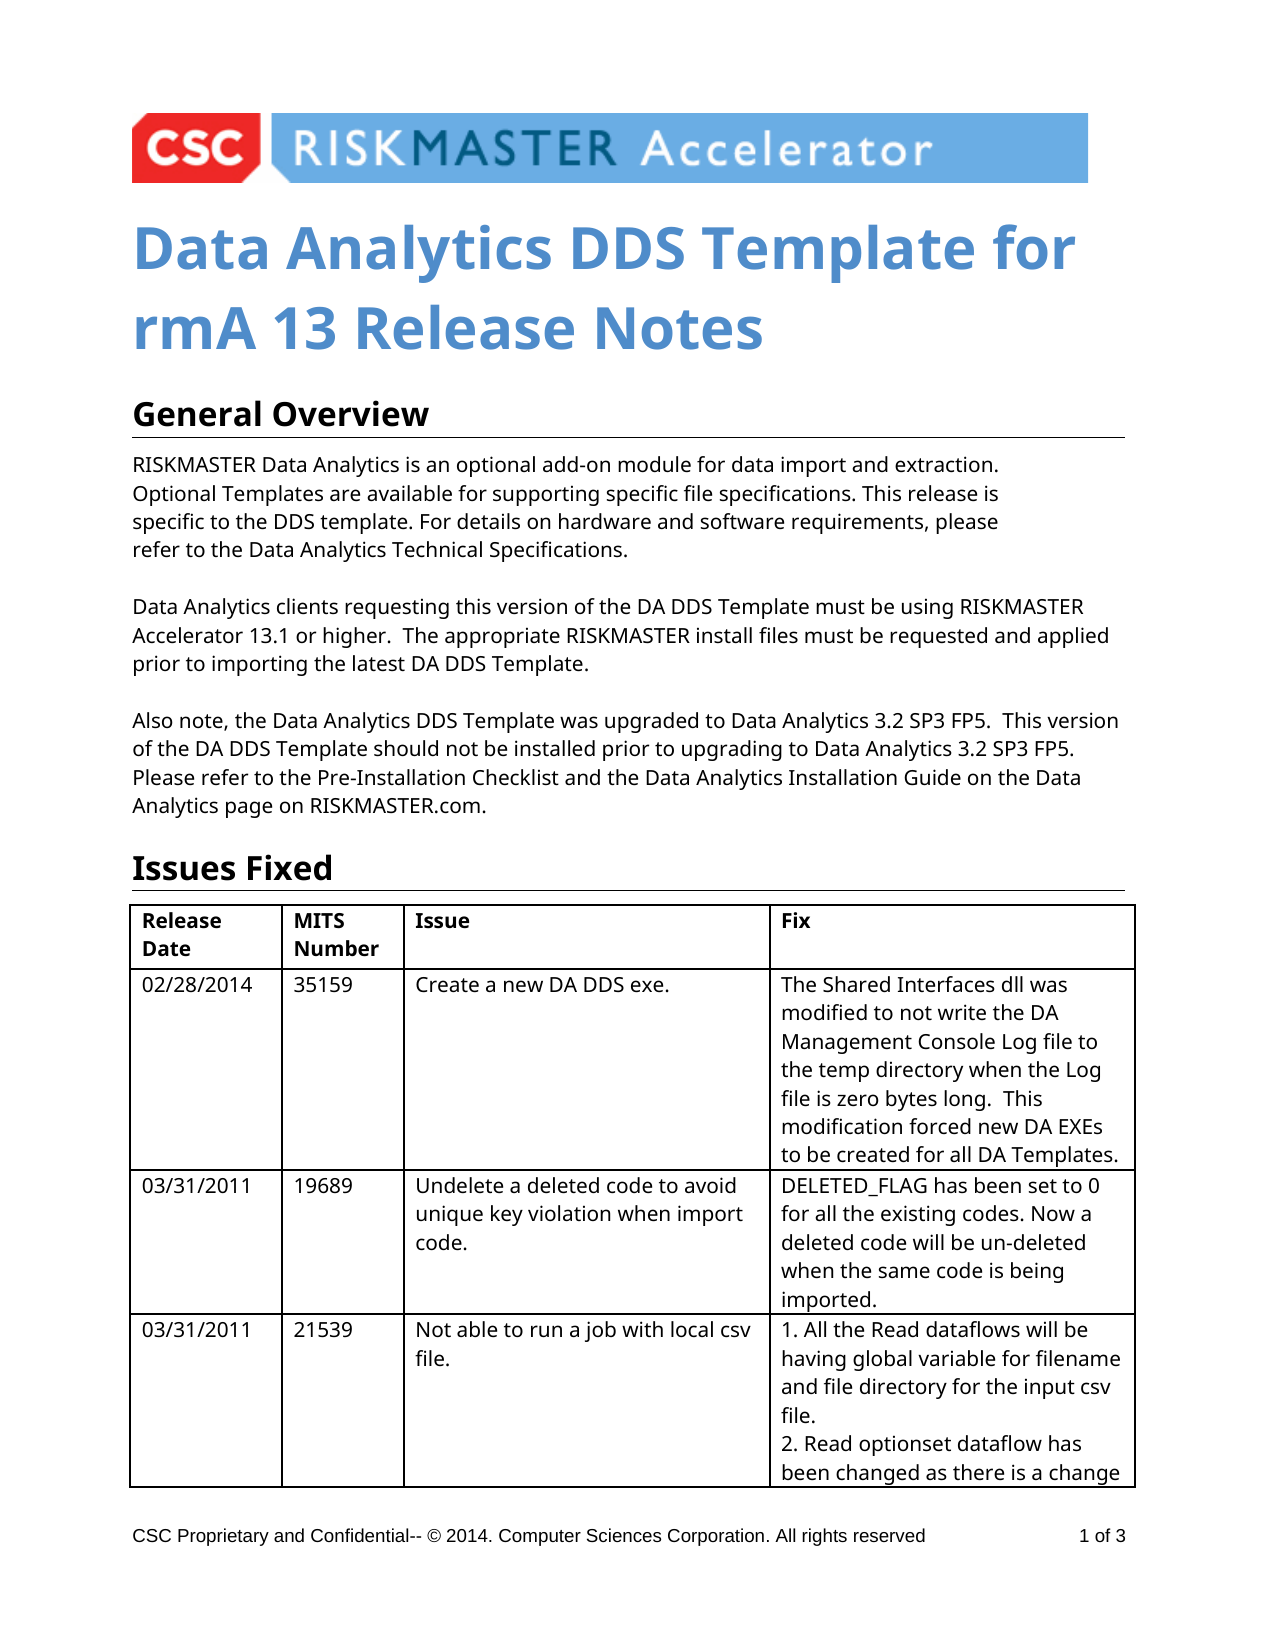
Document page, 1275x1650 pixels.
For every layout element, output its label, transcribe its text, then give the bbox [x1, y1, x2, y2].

subtitle Issues Fixed [132, 845, 1125, 890]
title Data Analytics DDS Template for rmA 13 Release Notes [132, 207, 1125, 366]
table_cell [405, 1315, 769, 1486]
table_cell Undelete a deleted code to avoid unique key violation when import code. [405, 1171, 769, 1313]
table_cell DELETED_FLAG has been set to 0 for all the existing codes. Now a deleted code will be un-deleted when the same code is being imported. [771, 1171, 1134, 1313]
table_header Fix [771, 906, 1134, 968]
table_header Issue [405, 906, 769, 968]
text Optional Templates are available for supporting specific file specifications. This release is [132, 479, 1125, 507]
text Also note, the Data Analytics DDS Template was upgraded to Data Analytics 3.2 SP3 FP5. This version of the DA DDS Template should not be installed prior to upgrading to Data Analytics 3.2 SP3 FP5. Please refer to the Pre-Installation Checklist and the Data Analytics Installation Guide on the Data Analytics page on RISKMASTER.com. [132, 706, 1125, 820]
table_cell 03/31/2011 [131, 1315, 281, 1486]
picture [132, 113, 1089, 183]
table_cell 21539 [283, 1315, 403, 1486]
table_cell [771, 1315, 1134, 1486]
text refer to the Data Analytics Technical Specifications. [132, 536, 1125, 564]
subtitle General Overview [132, 391, 1125, 437]
table_cell The Shared Interfaces dll was modified to not write the DA Management Console Log file to the temp directory when the Log file is zero bytes long. This modification forced new DA EXEs to be created for all DA Templates. [771, 970, 1134, 1169]
text RISKMASTER Data Analytics is an optional add-on module for data import and extraction. [132, 450, 1125, 479]
table_cell Create a new DA DDS exe. [405, 970, 769, 1169]
table_header Release Date [131, 906, 281, 968]
text specific to the DDS template. For details on hardware and software requirements, please [132, 507, 1125, 536]
table_header MITS Number [283, 906, 403, 968]
text Data Analytics clients requesting this version of the DA DDS Template must be using RISKMASTER Accelerator 13.1 or higher. The appropriate RISKMASTER install files must be requested and applied prior to importing the latest DA DDS Template. [132, 592, 1125, 678]
table_cell 03/31/2011 [131, 1171, 281, 1313]
table_cell 35159 [283, 970, 403, 1169]
table_cell 02/28/2014 [131, 970, 281, 1169]
table_cell 19689 [283, 1171, 403, 1313]
